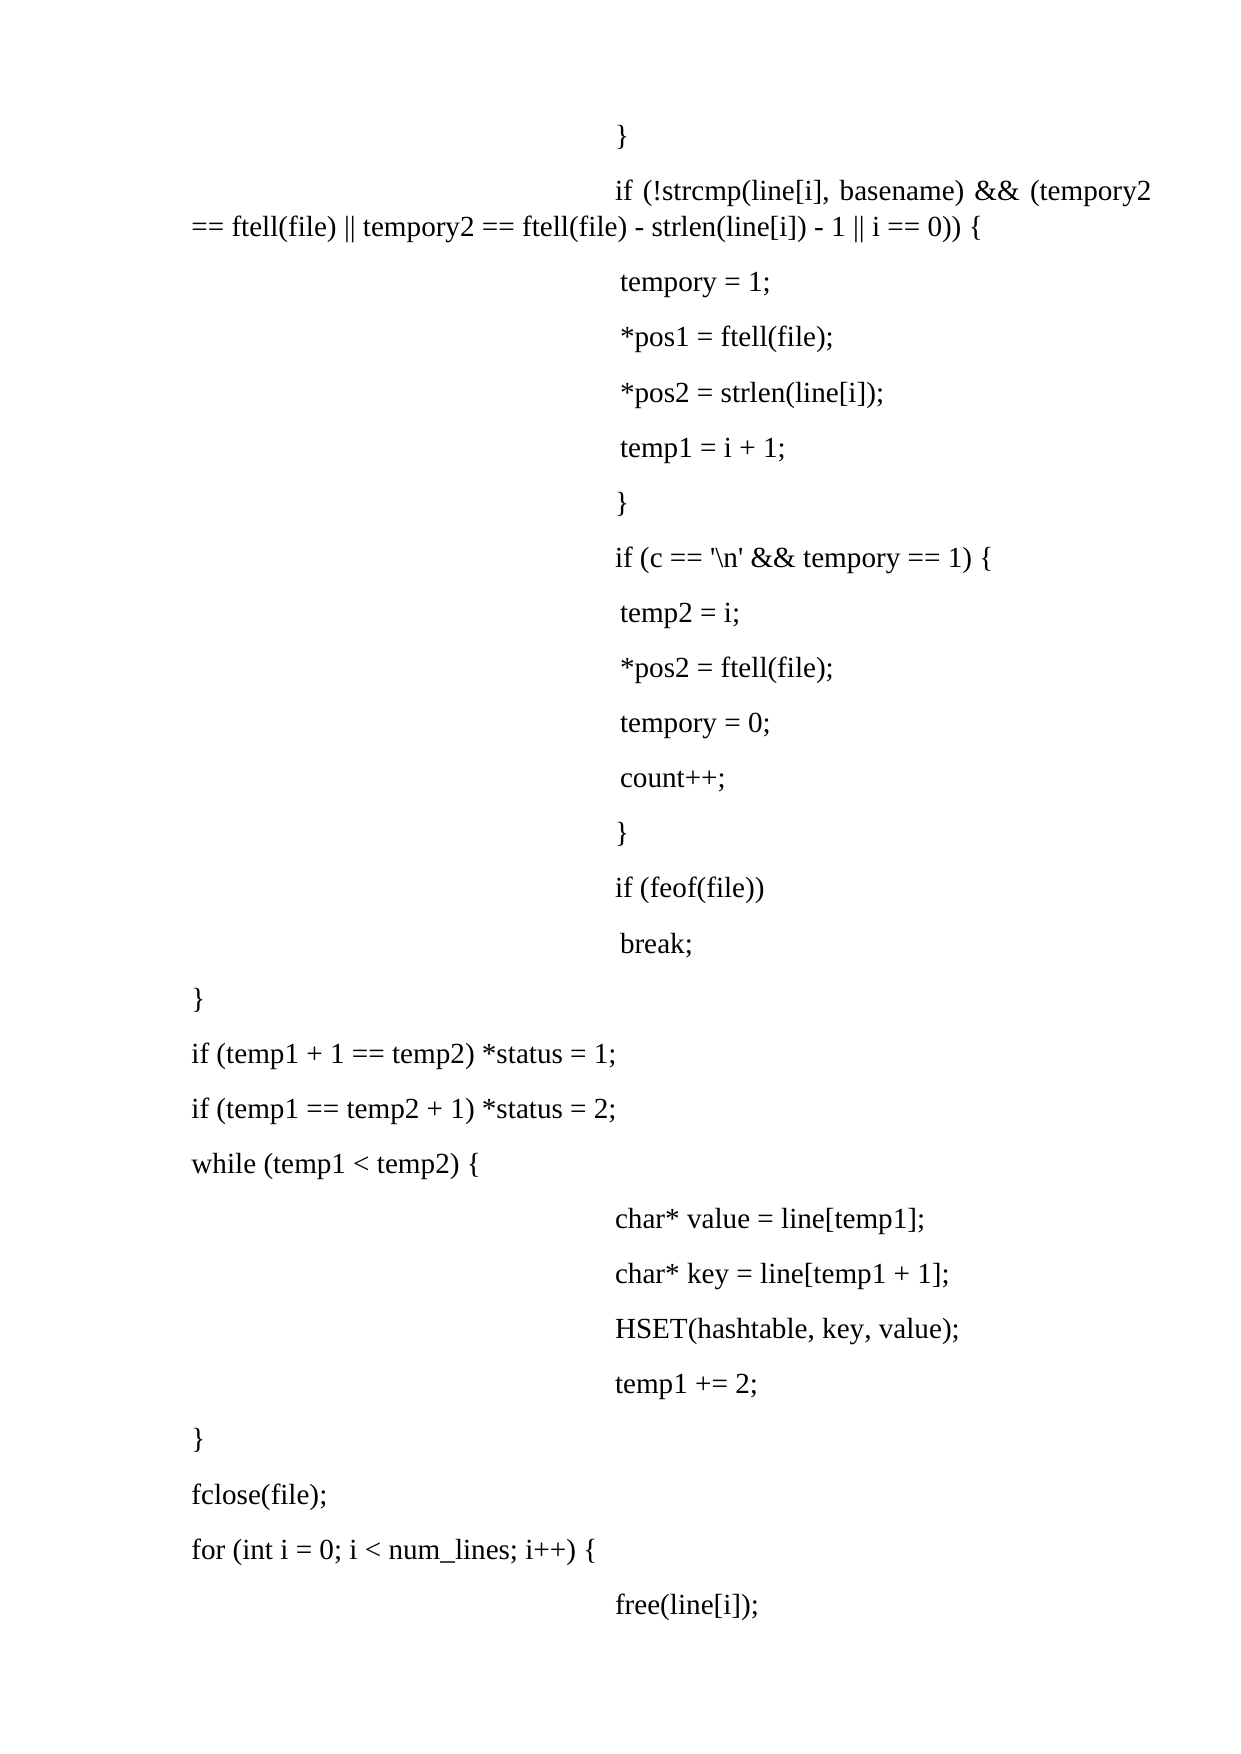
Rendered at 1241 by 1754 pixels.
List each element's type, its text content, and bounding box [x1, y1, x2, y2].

text temp2 = i; [190, 595, 1152, 629]
text temp1 = i + 1; [190, 430, 1152, 463]
text free(line[i]); [190, 1587, 1152, 1621]
text while (temp1 < temp2) { [190, 1146, 1152, 1180]
text HSET(hashtable, key, value); [190, 1311, 1152, 1345]
text if (temp1 == temp2 + 1) *status = 2; [190, 1091, 1152, 1124]
text if (c == '\n' && tempory == 1) { [190, 540, 1152, 573]
text if (temp1 + 1 == temp2) *status = 1; [190, 1036, 1152, 1069]
text fclose(file); [190, 1477, 1152, 1510]
text for (int i = 0; i < num_lines; i++) { [190, 1532, 1152, 1565]
text } [190, 816, 1152, 849]
text } [190, 118, 1152, 152]
text *pos2 = strlen(line[i]); [190, 375, 1152, 408]
text tempory = 1; [190, 264, 1152, 298]
text break; [190, 926, 1152, 959]
text } [190, 485, 1152, 518]
text *pos2 = ftell(file); [190, 650, 1152, 684]
text } [190, 981, 1152, 1014]
text } [190, 1422, 1152, 1455]
text tempory = 0; [190, 705, 1152, 739]
text if (feof(file)) [190, 871, 1152, 904]
text char* key = line[temp1 + 1]; [190, 1256, 1152, 1290]
text if (!strcmp(line[i], basename) && (tempory2 == ftell(file) || tempory2 == ftell(file) - strlen(line[i]) - 1 || i == 0)) { [190, 173, 1152, 243]
text char* value = line[temp1]; [190, 1201, 1152, 1235]
text count++; [190, 760, 1152, 794]
text temp1 += 2; [190, 1367, 1152, 1400]
text *pos1 = ftell(file); [190, 319, 1152, 353]
